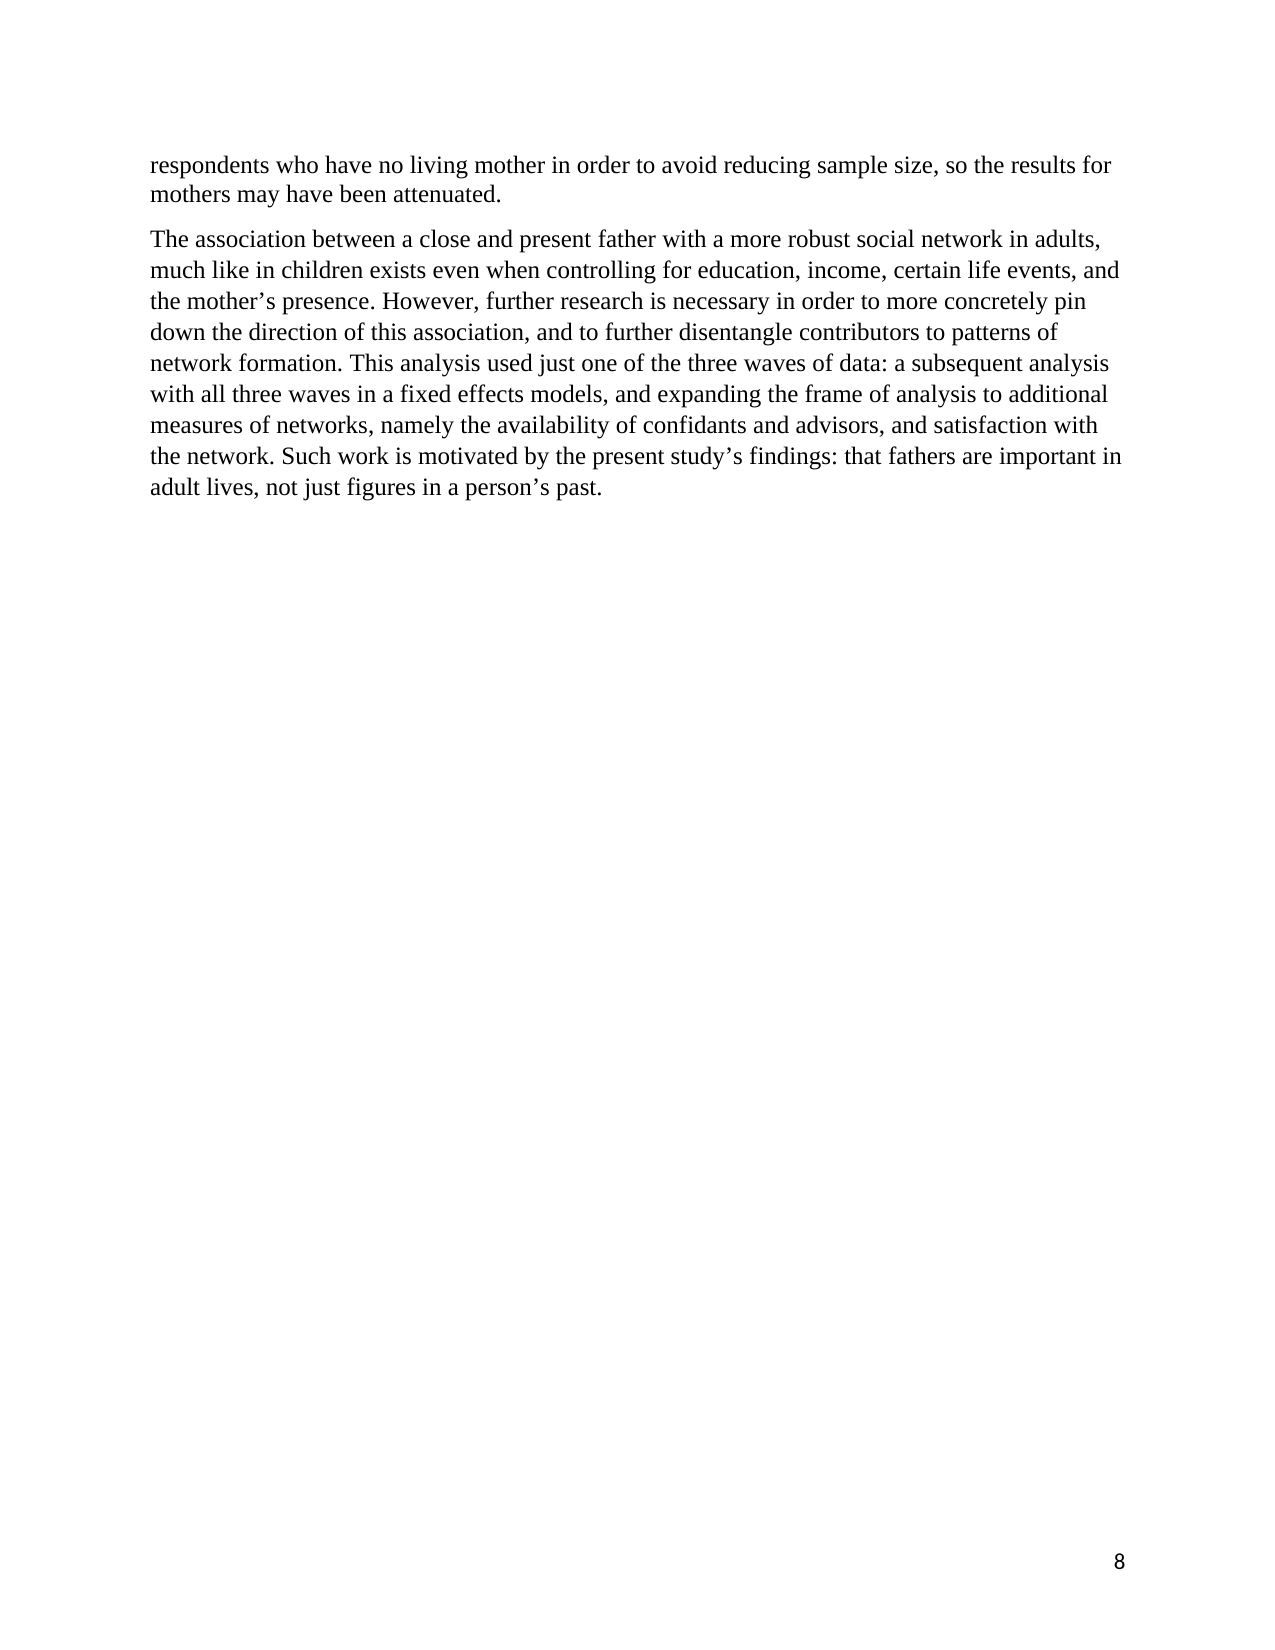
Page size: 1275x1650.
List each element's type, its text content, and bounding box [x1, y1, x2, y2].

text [150, 150, 1125, 207]
text The association between a close and present father with a more robust social network in adults, much like in children exists even when controlling for education, income, certain life events, and the mother’s presence. However, further research is necessary in order to more concretely pin down the direction of this association, and to further disentangle contributors to patterns of network formation. This analysis used just one of the three waves of data: a subsequent analysis with all three waves in a fixed effects models, and expanding the frame of analysis to additional measures of networks, namely the availability of confidants and advisors, and satisfaction with the network. Such work is motivated by the present study’s findings: that fathers are important in adult lives, not just figures in a person’s past. [150, 224, 1125, 531]
